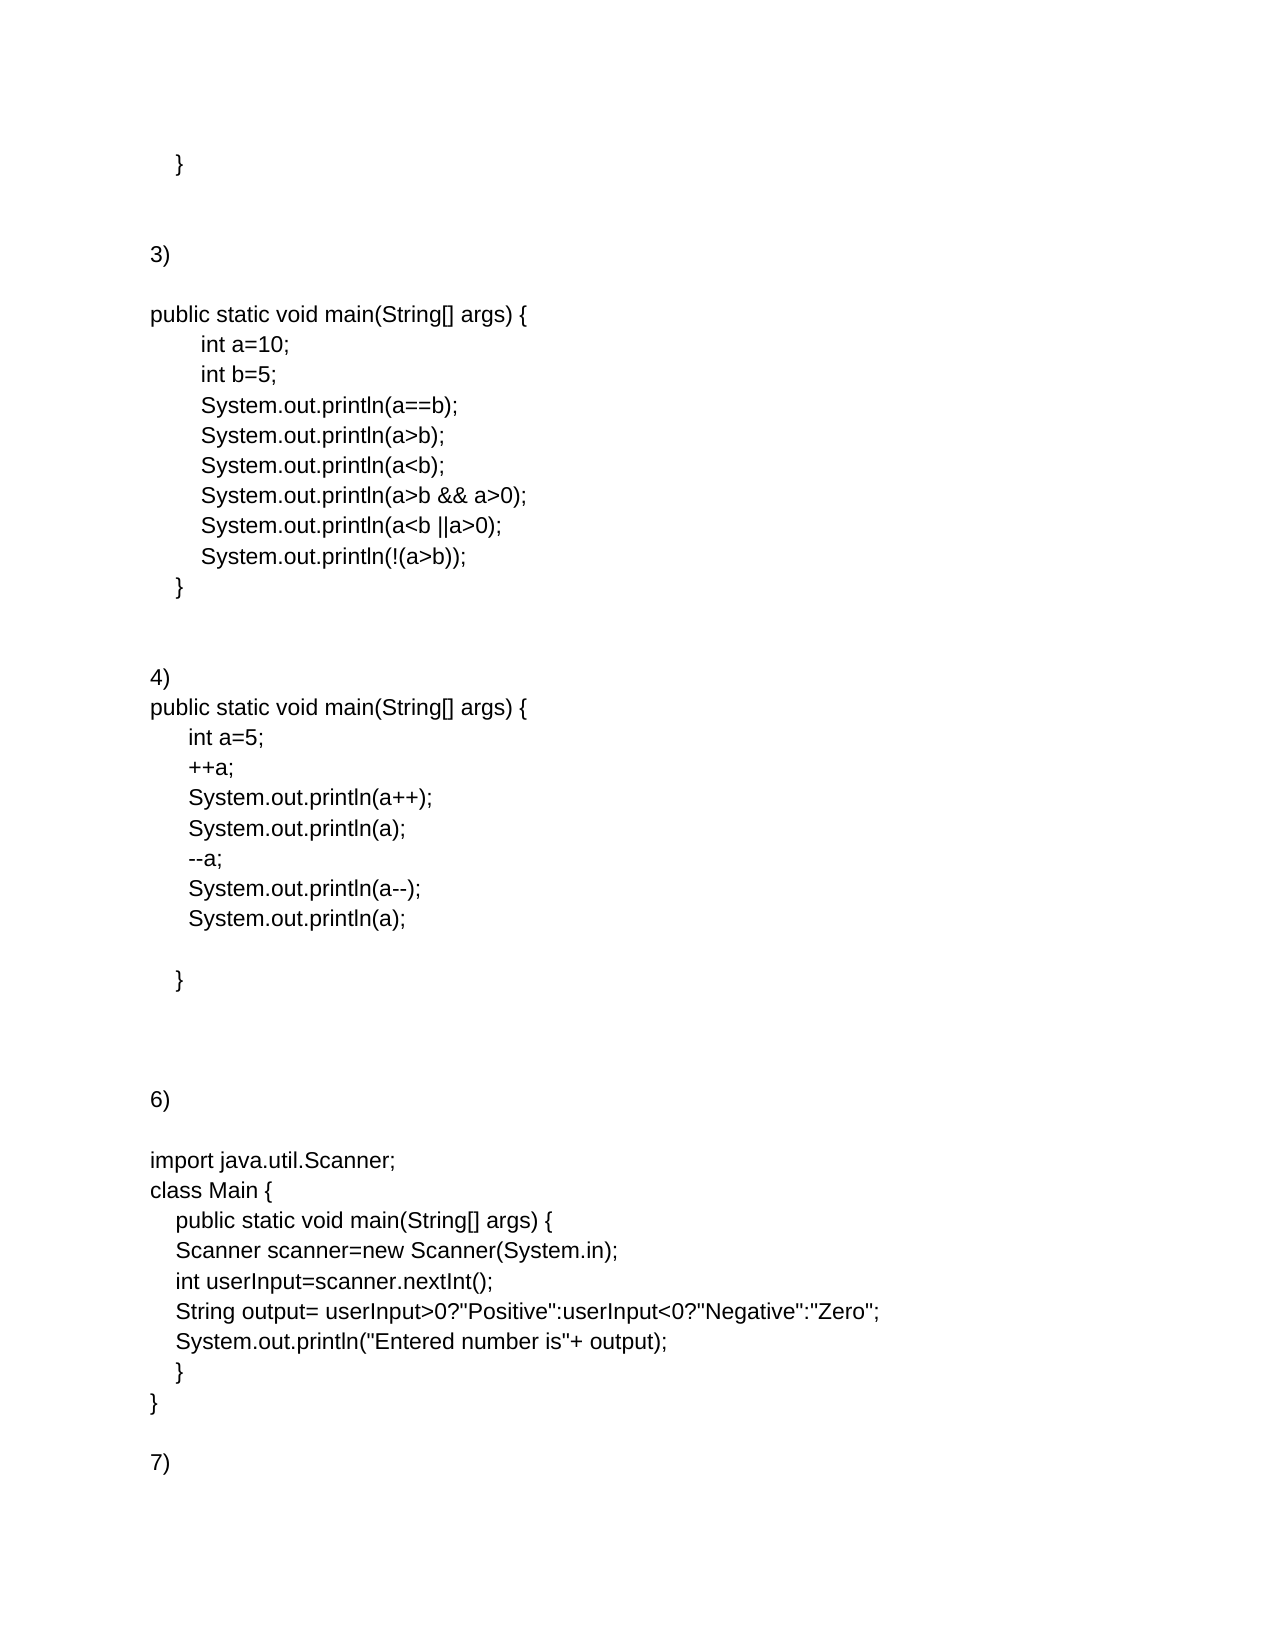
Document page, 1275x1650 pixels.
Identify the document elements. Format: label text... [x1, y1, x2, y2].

text import java.util.Scanner; [150, 1147, 1125, 1173]
text int a=10; [150, 331, 1125, 358]
text --a; [150, 845, 1125, 871]
text public static void main(String[] args) { [150, 301, 1125, 327]
text 3) [150, 241, 1125, 267]
text System.out.println(a>b && a>0); [150, 482, 1125, 509]
text 4) [150, 663, 1125, 690]
text System.out.println("Entered number is"+ output); [150, 1328, 1125, 1354]
text 6) [150, 1086, 1125, 1113]
text public static void main(String[] args) { [150, 694, 1125, 720]
text class Main { [150, 1177, 1125, 1203]
text System.out.println(a); [150, 905, 1125, 932]
text int userInput=scanner.nextInt(); [150, 1268, 1125, 1294]
text ++a; [150, 754, 1125, 781]
text public static void main(String[] args) { [150, 1207, 1125, 1234]
text } [150, 573, 1125, 599]
text System.out.println(!(a>b)); [150, 543, 1125, 569]
text System.out.println(a<b ||a>0); [150, 512, 1125, 539]
text } [150, 966, 1125, 992]
text int a=5; [150, 724, 1125, 750]
text int b=5; [150, 361, 1125, 388]
text Scanner scanner=new Scanner(System.in); [150, 1237, 1125, 1264]
text System.out.println(a>b); [150, 422, 1125, 448]
text System.out.println(a); [150, 814, 1125, 841]
text String output= userInput>0?"Positive":userInput<0?"Negative":"Zero"; [150, 1298, 1125, 1324]
text System.out.println(a==b); [150, 392, 1125, 418]
text } [150, 1358, 1125, 1385]
text System.out.println(a++); [150, 784, 1125, 811]
text System.out.println(a<b); [150, 452, 1125, 478]
text } [150, 150, 1125, 176]
text } [150, 1388, 1125, 1415]
text 7) [150, 1449, 1125, 1475]
text System.out.println(a--); [150, 875, 1125, 901]
